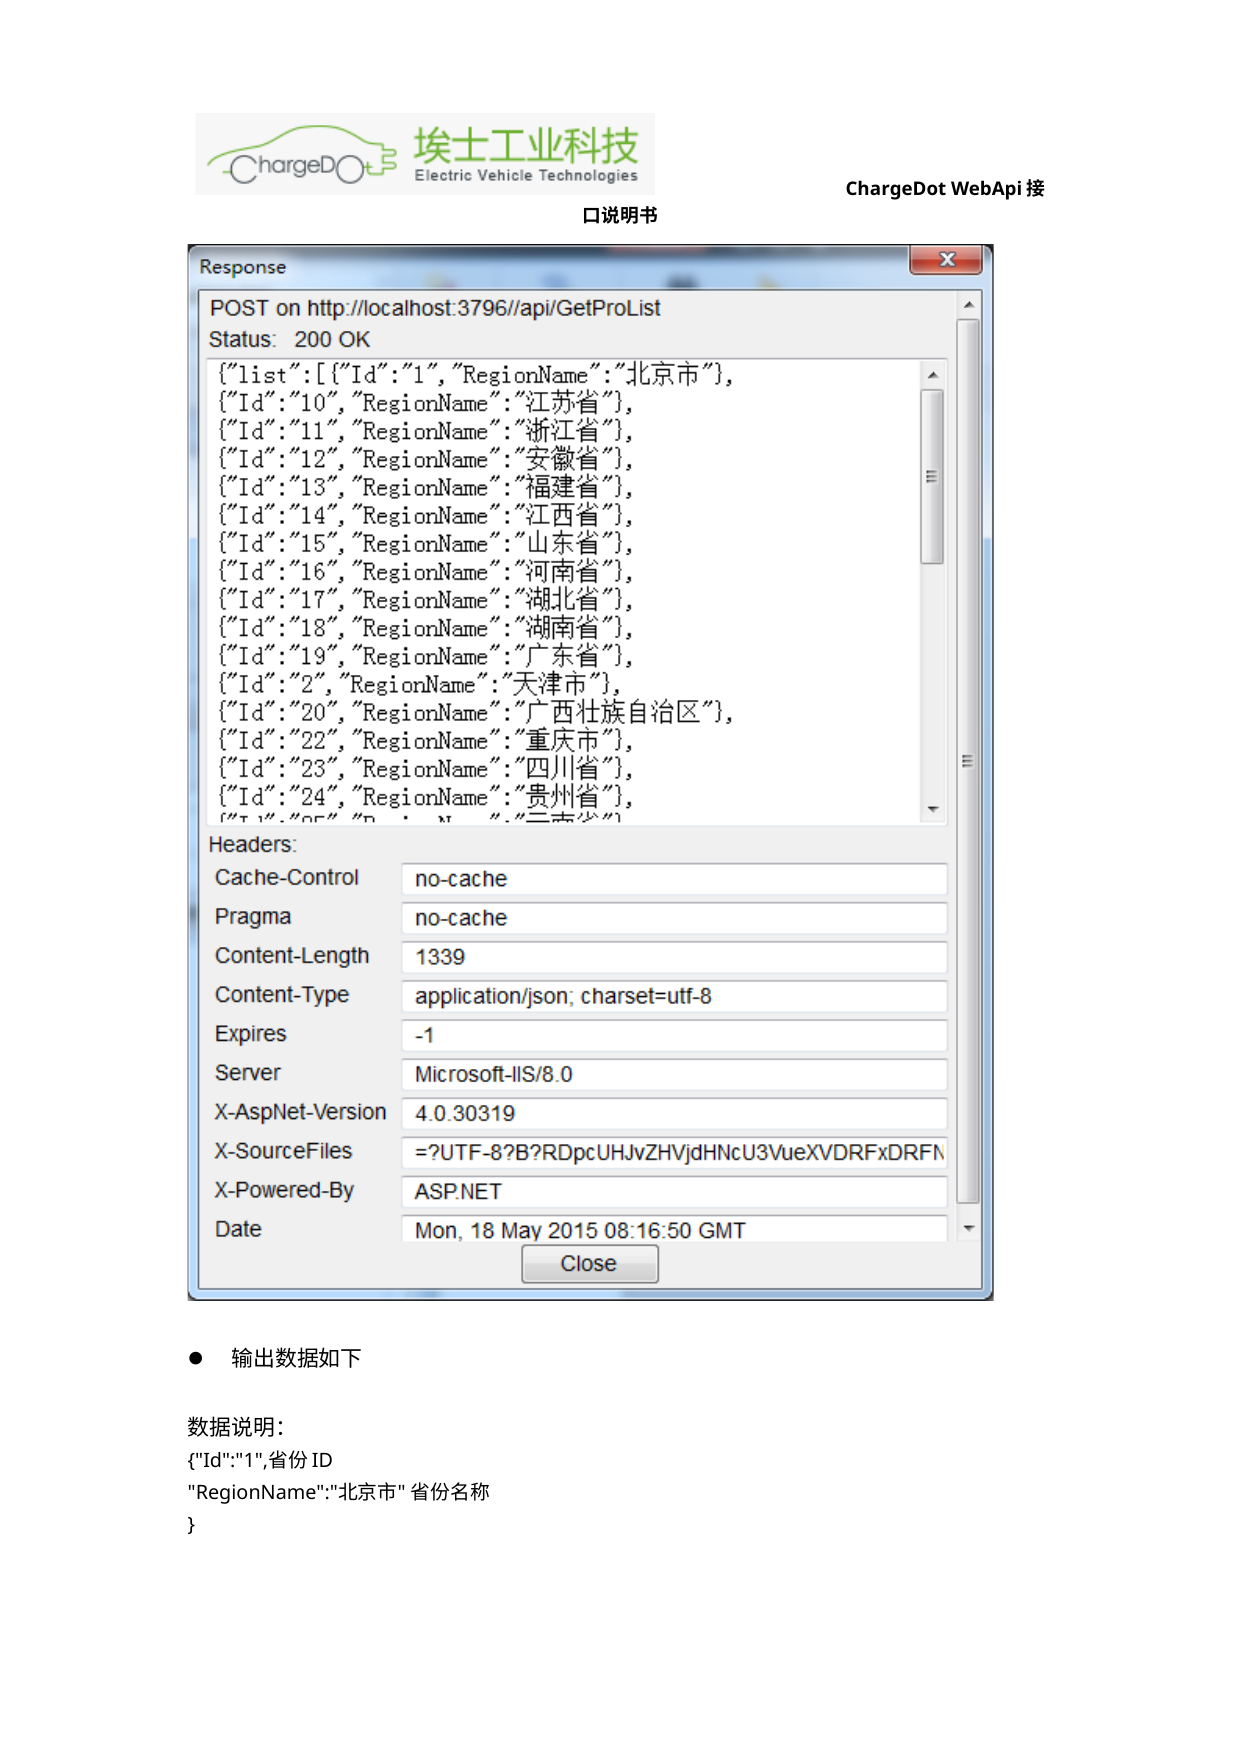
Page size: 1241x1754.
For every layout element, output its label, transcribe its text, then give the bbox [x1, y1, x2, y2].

list 输出数据如下 [187, 1341, 1053, 1373]
text "RegionName":"北京市" 省份名称 [187, 1475, 1053, 1507]
text {"Id":"1",省份ID [187, 1442, 1053, 1475]
text 数据说明： [187, 1410, 1053, 1442]
text } [187, 1507, 1053, 1540]
picture [195, 113, 655, 195]
picture [187, 244, 994, 1301]
